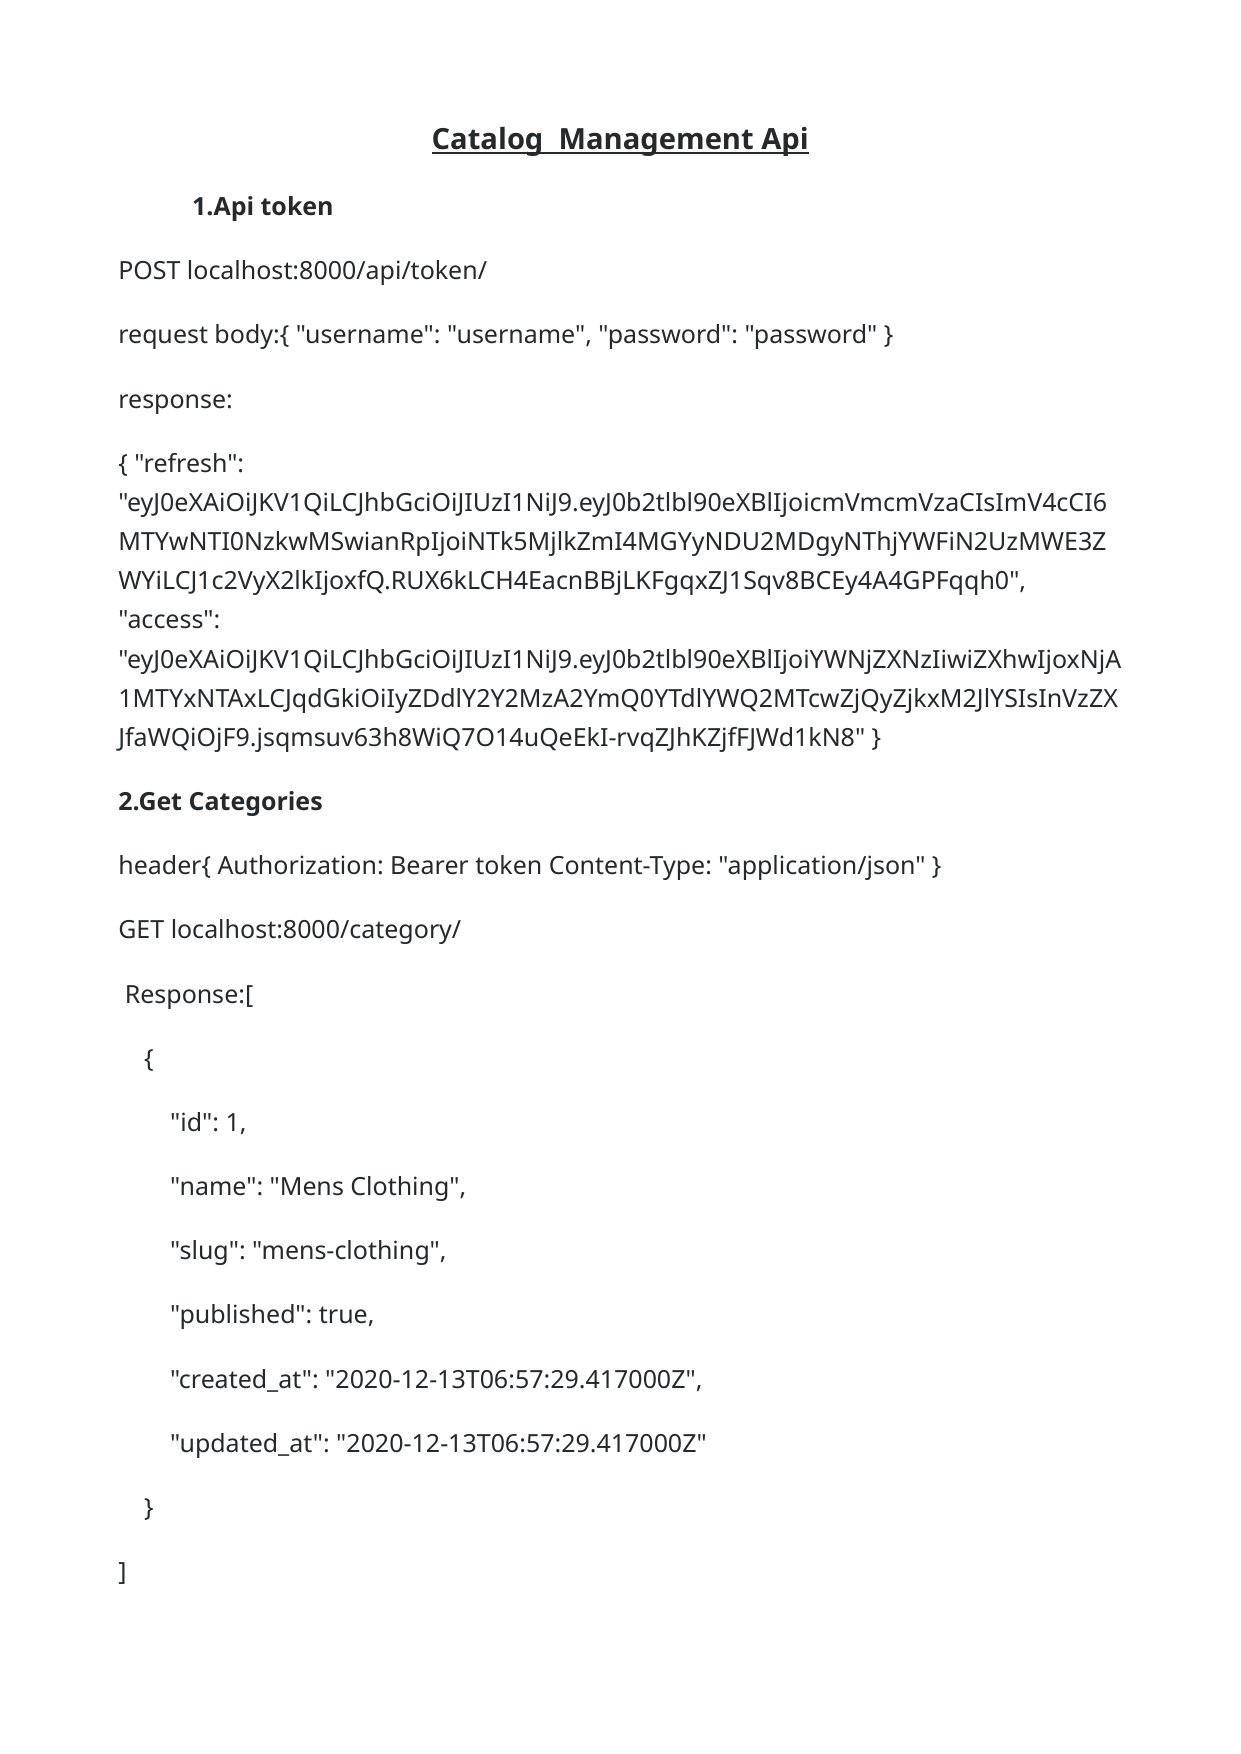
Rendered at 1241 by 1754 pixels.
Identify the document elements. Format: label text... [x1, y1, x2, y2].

text "slug": "mens-clothing", [118, 1233, 1122, 1267]
text response: [118, 381, 1122, 415]
text header{ Authorization: Bearer token Content-Type: "application/json" } [118, 848, 1122, 882]
text "name": "Mens Clothing", [118, 1169, 1122, 1203]
text Catalog Management Api [118, 118, 1122, 158]
text GET localhost:8000/category/ [118, 912, 1122, 946]
text "created_at": "2020-12-13T06:57:29.417000Z", [118, 1361, 1122, 1395]
text { "refresh": "eyJ0eXAiOiJKV1QiLCJhbGciOiJIUzI1NiJ9.eyJ0b2tlbl90eXBlIjoicmVmcmVzaCIsImV4cCI6MTYwNTI0NzkwMSwianRpIjoiNTk5MjlkZmI4MGYyNDU2MDgyNThjYWFiN2UzMWE3ZWYiLCJ1c2VyX2lkIjoxfQ.RUX6kLCH4EacnBBjLKFgqxZJ1Sqv8BCEy4A4GPFqqh0", "access": "eyJ0eXAiOiJKV1QiLCJhbGciOiJIUzI1NiJ9.eyJ0b2tlbl90eXBlIjoiYWNjZXNzIiwiZXhwIjoxNjA1MTYxNTAxLCJqdGkiOiIyZDdlY2Y2MzA2YmQ0YTdlYWQ2MTcwZjQyZjkxM2JlYSIsInVzZXJfaWQiOjF9.jsqmsuv63h8WiQ7O14uQeEkI-rvqZJhKZjfFJWd1kN8" } [118, 445, 1122, 754]
text request body:{ "username": "username", "password": "password" } [118, 317, 1122, 351]
text 2.Get Categories [118, 784, 1122, 818]
text } [118, 1489, 1122, 1524]
text Response:[ [118, 976, 1122, 1010]
text "id": 1, [118, 1104, 1122, 1139]
text ] [118, 1554, 1122, 1588]
text "published": true, [118, 1297, 1122, 1331]
text "updated_at": "2020-12-13T06:57:29.417000Z" [118, 1425, 1122, 1459]
text { [118, 1040, 1122, 1074]
list Api token [192, 189, 1122, 223]
text POST localhost:8000/api/token/ [118, 253, 1122, 287]
